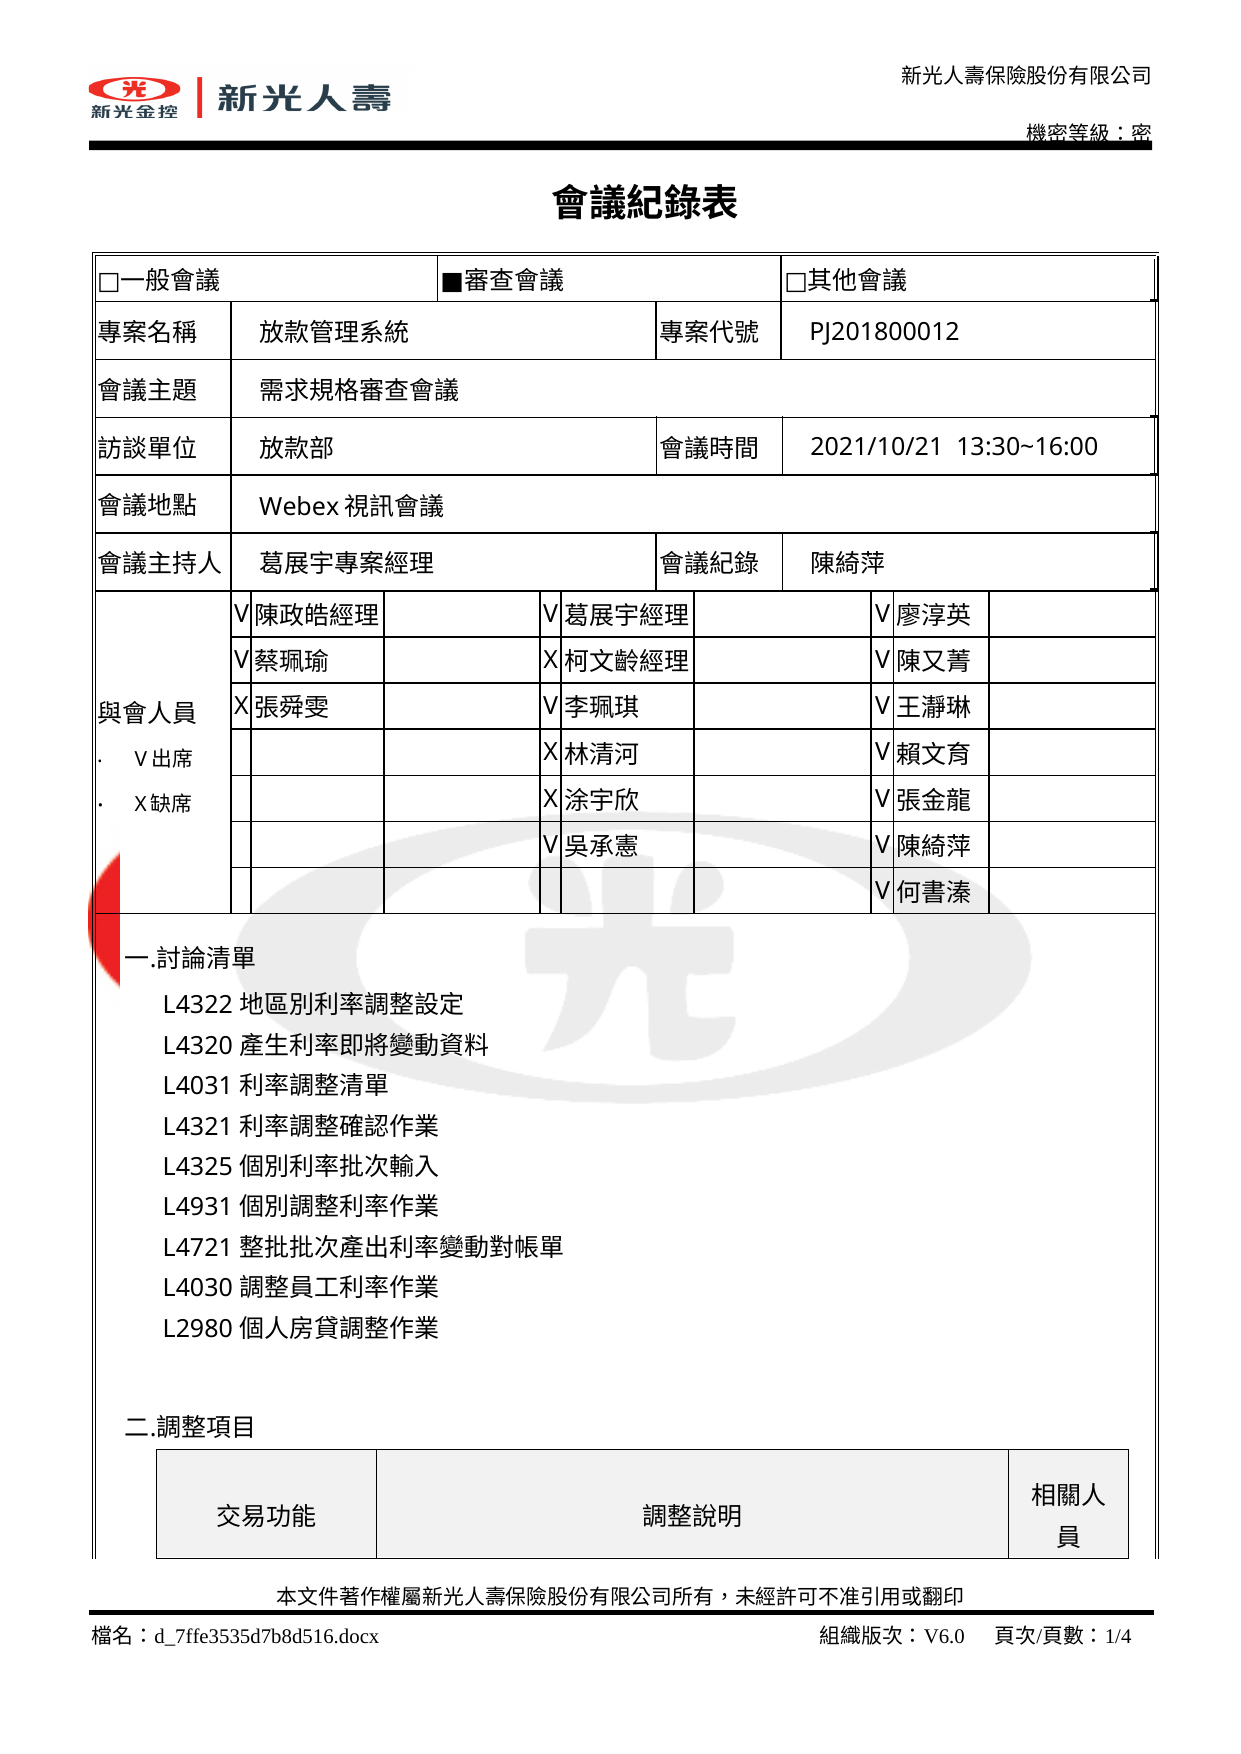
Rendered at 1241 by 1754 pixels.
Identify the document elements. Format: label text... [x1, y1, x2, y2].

picture [88, 734, 92, 1121]
table_cell 與會人員 V出席 X缺席 [96, 592, 230, 913]
table_cell [990, 776, 1155, 821]
table_cell 專案代號 [657, 302, 780, 359]
table_header ■審查會議 [438, 256, 780, 301]
table_cell 吳承憲 [562, 822, 693, 867]
table_cell [385, 868, 539, 913]
table_cell [232, 776, 250, 821]
table_cell V [541, 592, 560, 636]
table_cell [990, 638, 1155, 682]
table_cell 王瀞琳 [894, 684, 988, 728]
table_cell 放款部 [232, 418, 656, 474]
table_cell X [232, 684, 250, 728]
table_cell V [872, 638, 893, 682]
table_cell [990, 684, 1155, 728]
table_cell [252, 868, 383, 913]
table_cell [385, 822, 539, 867]
table_cell [695, 592, 870, 636]
table_cell 林清河 [562, 730, 693, 774]
table_cell [385, 776, 539, 821]
table_cell [695, 638, 870, 682]
table_cell 需求規格審查會議 [232, 360, 1155, 416]
table_cell 專案名稱 [96, 302, 230, 359]
table_cell 蔡珮瑜 [252, 638, 383, 682]
table_cell 張舜雯 [252, 684, 383, 728]
table_cell 訪談單位 [96, 418, 230, 474]
table_cell [252, 776, 383, 821]
table_cell 陳又菁 [894, 638, 988, 682]
table_cell [990, 822, 1155, 867]
table_cell 廖淳英 [894, 592, 988, 636]
table_cell V [541, 822, 560, 867]
table_cell V [872, 592, 893, 636]
table_cell 陳政皓經理 [252, 592, 383, 636]
table_cell V [541, 684, 560, 728]
table_cell V [232, 638, 250, 682]
table_cell 會議時間 [657, 418, 782, 474]
table_cell [695, 776, 870, 821]
table_cell [385, 638, 539, 682]
table_cell [232, 730, 250, 774]
table_cell 陳綺萍 [894, 822, 988, 867]
table_header □一般會議 [96, 256, 437, 301]
table_cell PJ201800012 [782, 302, 1155, 359]
table_cell Webex視訊會議 [232, 476, 1155, 532]
table_cell 涂宇欣 [562, 776, 693, 821]
table_header □其他會議 [782, 256, 1156, 301]
table_cell [990, 592, 1155, 636]
table_cell [232, 868, 250, 913]
table_cell 柯文齡經理 [562, 638, 693, 682]
table_cell 葛展宇經理 [562, 592, 693, 636]
table_cell [695, 822, 870, 867]
picture [88, 61, 414, 118]
table_cell 會議主題 [96, 360, 230, 416]
table_cell [695, 868, 870, 913]
table_cell [695, 684, 870, 728]
table_cell 張金龍 [894, 776, 988, 821]
table_cell 陳綺萍 [783, 534, 1154, 590]
table_cell [232, 822, 250, 867]
table_cell [541, 868, 560, 913]
table_cell [385, 592, 539, 636]
table_cell 葛展宇專案經理 [232, 534, 655, 590]
table_cell [252, 822, 383, 867]
table_cell 會議紀錄 [657, 534, 782, 590]
table_cell [385, 684, 539, 728]
table_cell X [541, 730, 560, 774]
table_cell X [541, 638, 560, 682]
table_cell 賴文育 [894, 730, 988, 774]
table_cell [385, 730, 539, 774]
table_cell V [872, 822, 893, 867]
table_cell [990, 730, 1155, 774]
table_cell [252, 730, 383, 774]
table_cell V [872, 730, 893, 774]
table_cell [990, 868, 1155, 913]
table_cell 會議主持人 [96, 534, 230, 590]
table_cell V [872, 684, 893, 728]
table_cell 何書溱 [894, 868, 988, 913]
table_cell 會議地點 [96, 476, 230, 532]
table_cell 李珮琪 [562, 684, 693, 728]
table_cell X [541, 776, 560, 821]
table_cell V [872, 868, 893, 913]
table_cell [695, 730, 870, 774]
table_cell 2021/10/21 13:30~16:00 [783, 418, 1154, 474]
table_cell [562, 868, 693, 913]
table_cell V [872, 776, 893, 821]
table_cell 放款管理系統 [232, 302, 655, 359]
table_cell V [232, 592, 250, 636]
